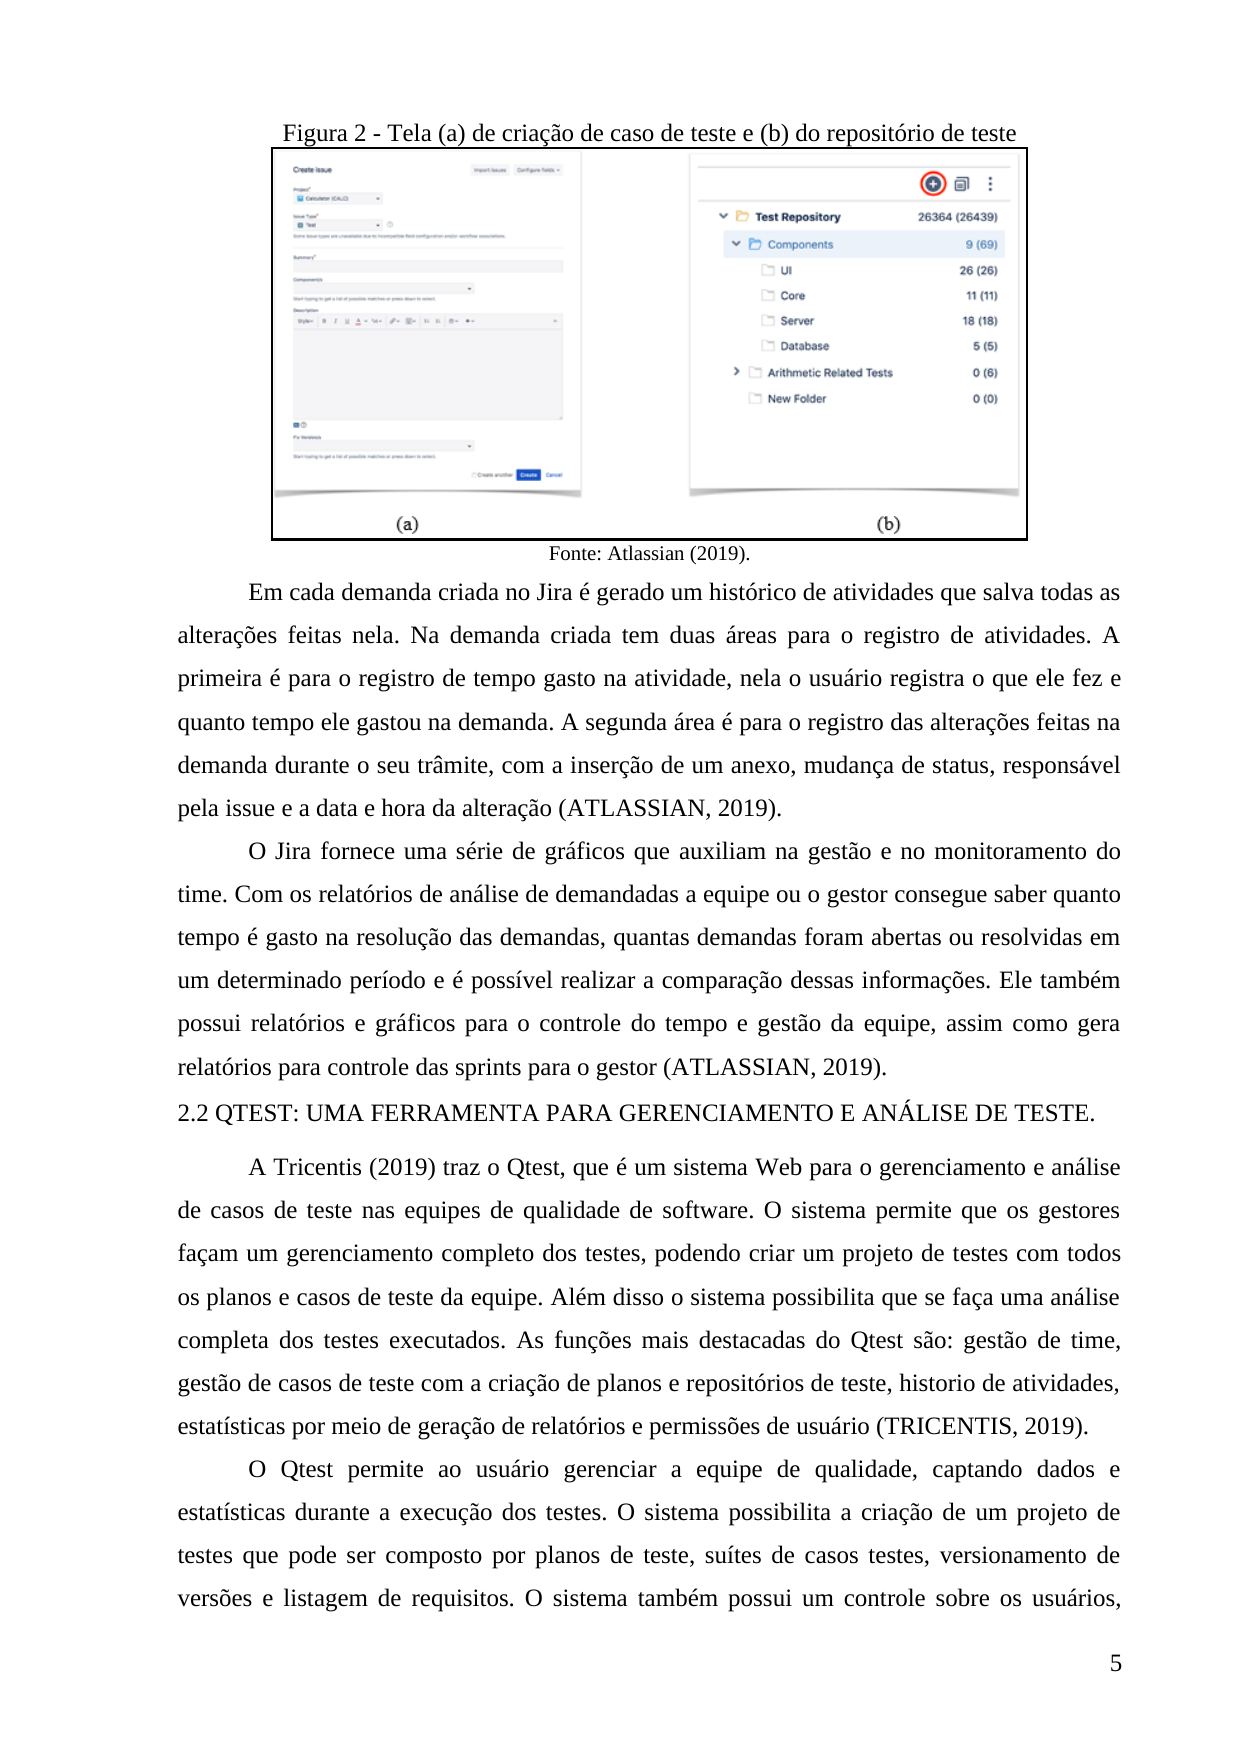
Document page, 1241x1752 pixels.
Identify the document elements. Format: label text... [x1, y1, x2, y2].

text Fonte: Atlassian (2019). [177, 541, 1122, 565]
subtitle 2.2 qTEST: uma ferramenta para GERENCIAMENTO E ANÁLISE DE TESTE. [177, 1095, 1097, 1127]
text Figura 2 - Tela (a) de criação de caso de teste e (b) do repositório de teste [177, 118, 1122, 147]
text A Tricentis (2019) traz o Qtest, que é um sistema Web para o gerenciamento e análise de casos de teste nas equipes de qualidade de software. O sistema permite que os gestores façam um gerenciamento completo dos testes, podendo criar um projeto de testes com todos os planos e casos de teste da equipe. Além disso o sistema possibilita que se faça uma análise completa dos testes executados. As funções mais destacadas do Qtest são: gestão de time, gestão de casos de teste com a criação de planos e repositórios de teste, historio de atividades, estatísticas por meio de geração de relatórios e permissões de usuário (TRICENTIS, 2019). [177, 1152, 1122, 1440]
text O Jira fornece uma série de gráficos que auxiliam na gestão e no monitoramento do time. Com os relatórios de análise de demandadas a equipe ou o gestor consegue saber quanto tempo é gasto na resolução das demandas, quantas demandas foram abertas ou resolvidas em um determinado período e é possível realizar a comparação dessas informações. Ele também possui relatórios e gráficos para o controle do tempo e gestão da equipe, assim como gera relatórios para controle das sprints para o gestor (ATLASSIAN, 2019). [177, 836, 1122, 1080]
text Em cada demanda criada no Jira é gerado um histórico de atividades que salva todas as alterações feitas nela. Na demanda criada tem duas áreas para o registro de atividades. A primeira é para o registro de tempo gasto na atividade, nela o usuário registra o que ele fez e quanto tempo ele gastou na demanda. A segunda área é para o registro das alterações feitas na demanda durante o seu trâmite, com a inserção de um anexo, mudança de status, responsável pela issue e a data e hora da alteração (ATLASSIAN, 2019). [177, 577, 1122, 822]
picture [273, 149, 1026, 538]
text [177, 1454, 1122, 1612]
